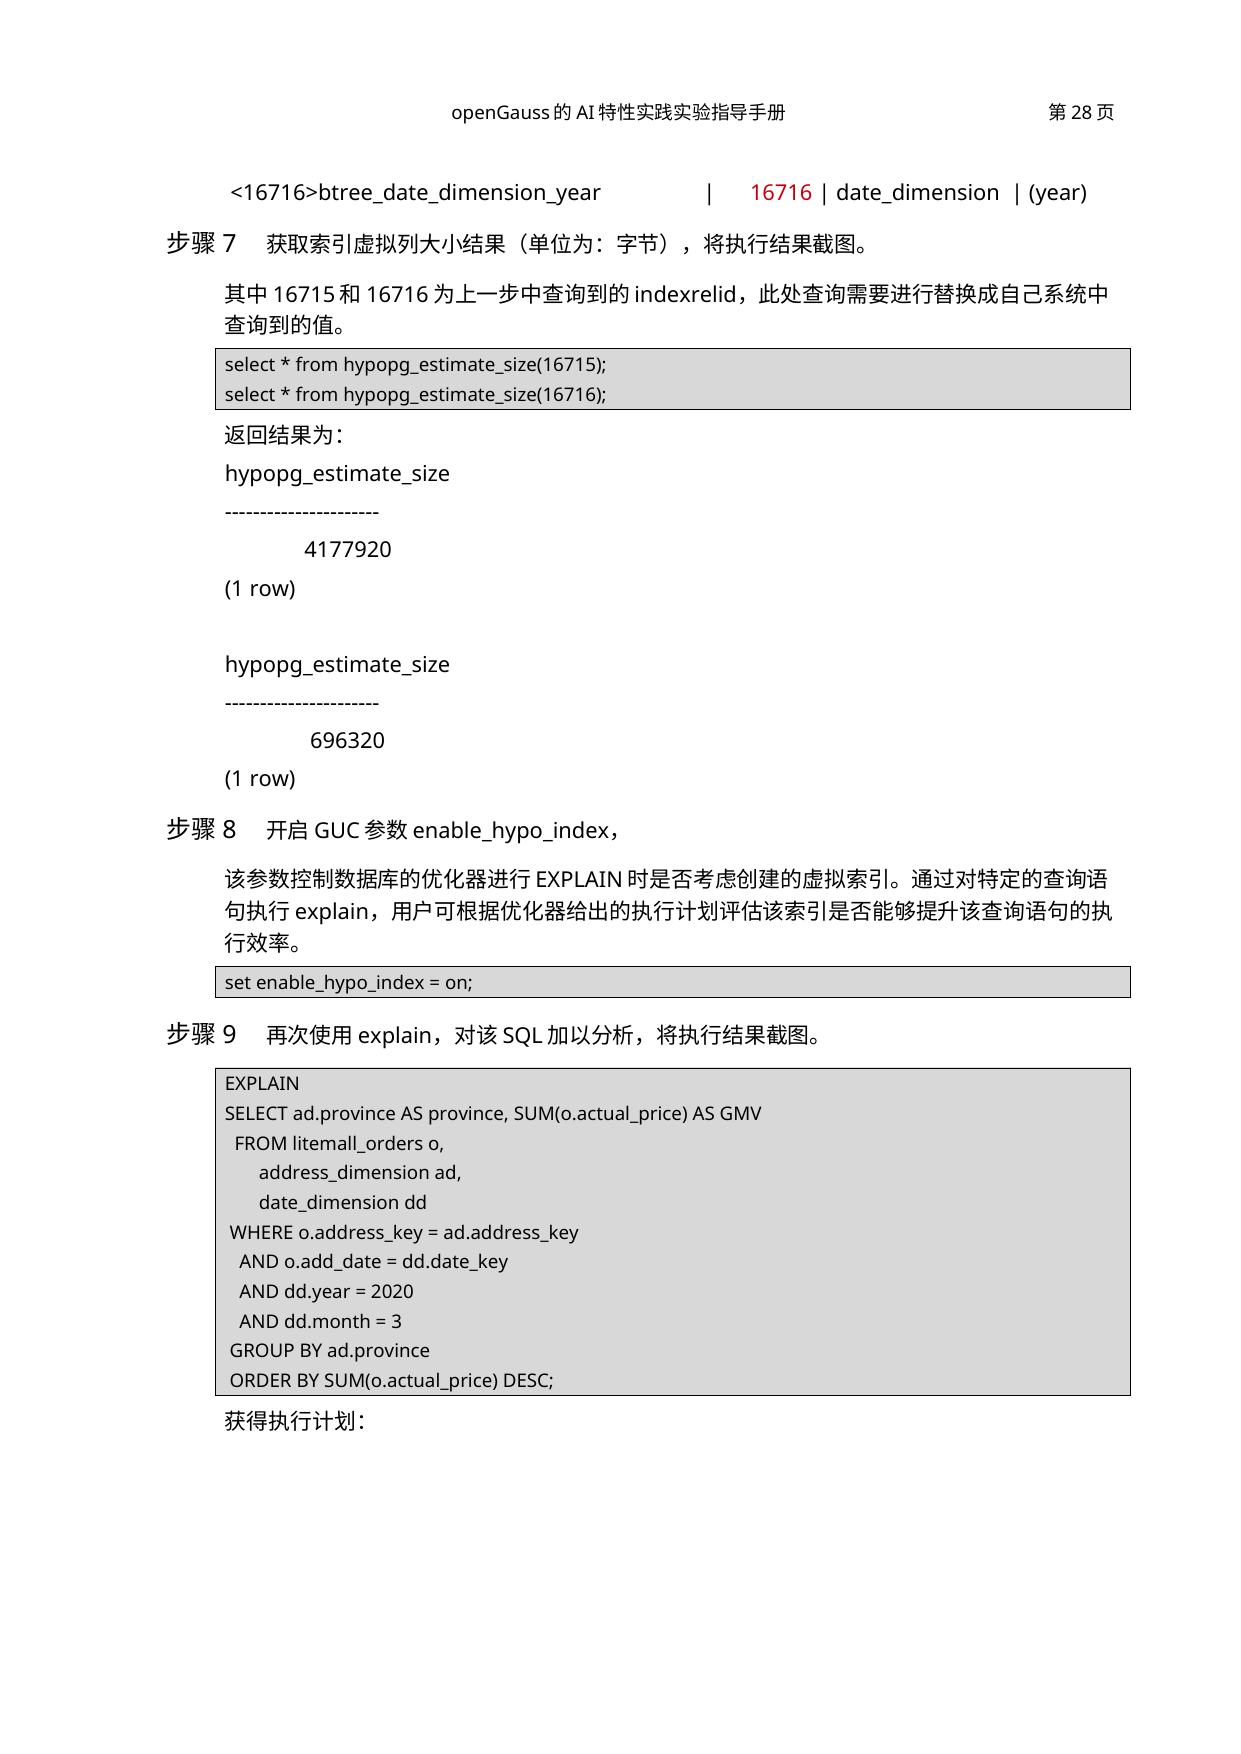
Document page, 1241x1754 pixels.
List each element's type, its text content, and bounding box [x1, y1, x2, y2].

text ---------------------- [224, 496, 1122, 526]
text 其中16715和16716为上一步中查询到的indexrelid，此处查询需要进行替换成自己系统中查询到的值。 [224, 277, 1122, 340]
text select * from hypopg_estimate_size(16715); [216, 349, 1130, 377]
text GROUP BY ad.province [216, 1334, 1130, 1363]
text ---------------------- [224, 687, 1122, 717]
text 再次使用explain，对该SQL加以分析，将执行结果截图。 [236, 1014, 1122, 1051]
text 返回结果为： [224, 418, 1122, 450]
text address_dimension ad, [216, 1156, 1130, 1185]
text EXPLAIN [216, 1069, 1130, 1096]
text SELECT ad.province AS province, SUM(o.actual_price) AS GMV [216, 1097, 1130, 1126]
text AND dd.month = 3 [216, 1305, 1130, 1333]
text 696320 [224, 725, 1122, 755]
text 4177920 [224, 534, 1122, 564]
text hypopg_estimate_size [224, 649, 1122, 678]
text 开启GUC参数enable_hypo_index， [236, 809, 1122, 846]
text WHERE o.address_key = ad.address_key [216, 1216, 1130, 1244]
text hypopg_estimate_size [224, 458, 1122, 488]
text (1 row) [224, 572, 1122, 602]
text 获得执行计划： [224, 1404, 1122, 1436]
text 该参数控制数据库的优化器进行EXPLAIN时是否考虑创建的虚拟索引。通过对特定的查询语句执行explain，用户可根据优化器给出的执行计划评估该索引是否能够提升该查询语句的执行效率。 [224, 862, 1122, 958]
text set enable_hypo_index = on; [216, 967, 1130, 997]
text date_dimension dd [216, 1186, 1130, 1215]
text ORDER BY SUM(o.actual_price) DESC; [216, 1364, 1130, 1395]
text AND o.add_date = dd.date_key [216, 1246, 1130, 1274]
text (1 row) [224, 763, 1122, 793]
text FROM litemall_orders o, [216, 1127, 1130, 1155]
text <16716>btree_date_dimension_year | 16716 | date_dimension | (year) [224, 177, 1122, 207]
text AND dd.year = 2020 [216, 1275, 1130, 1304]
text 获取索引虚拟列大小结果（单位为：字节），将执行结果截图。 [236, 224, 1122, 260]
text select * from hypopg_estimate_size(16716); [216, 378, 1130, 409]
